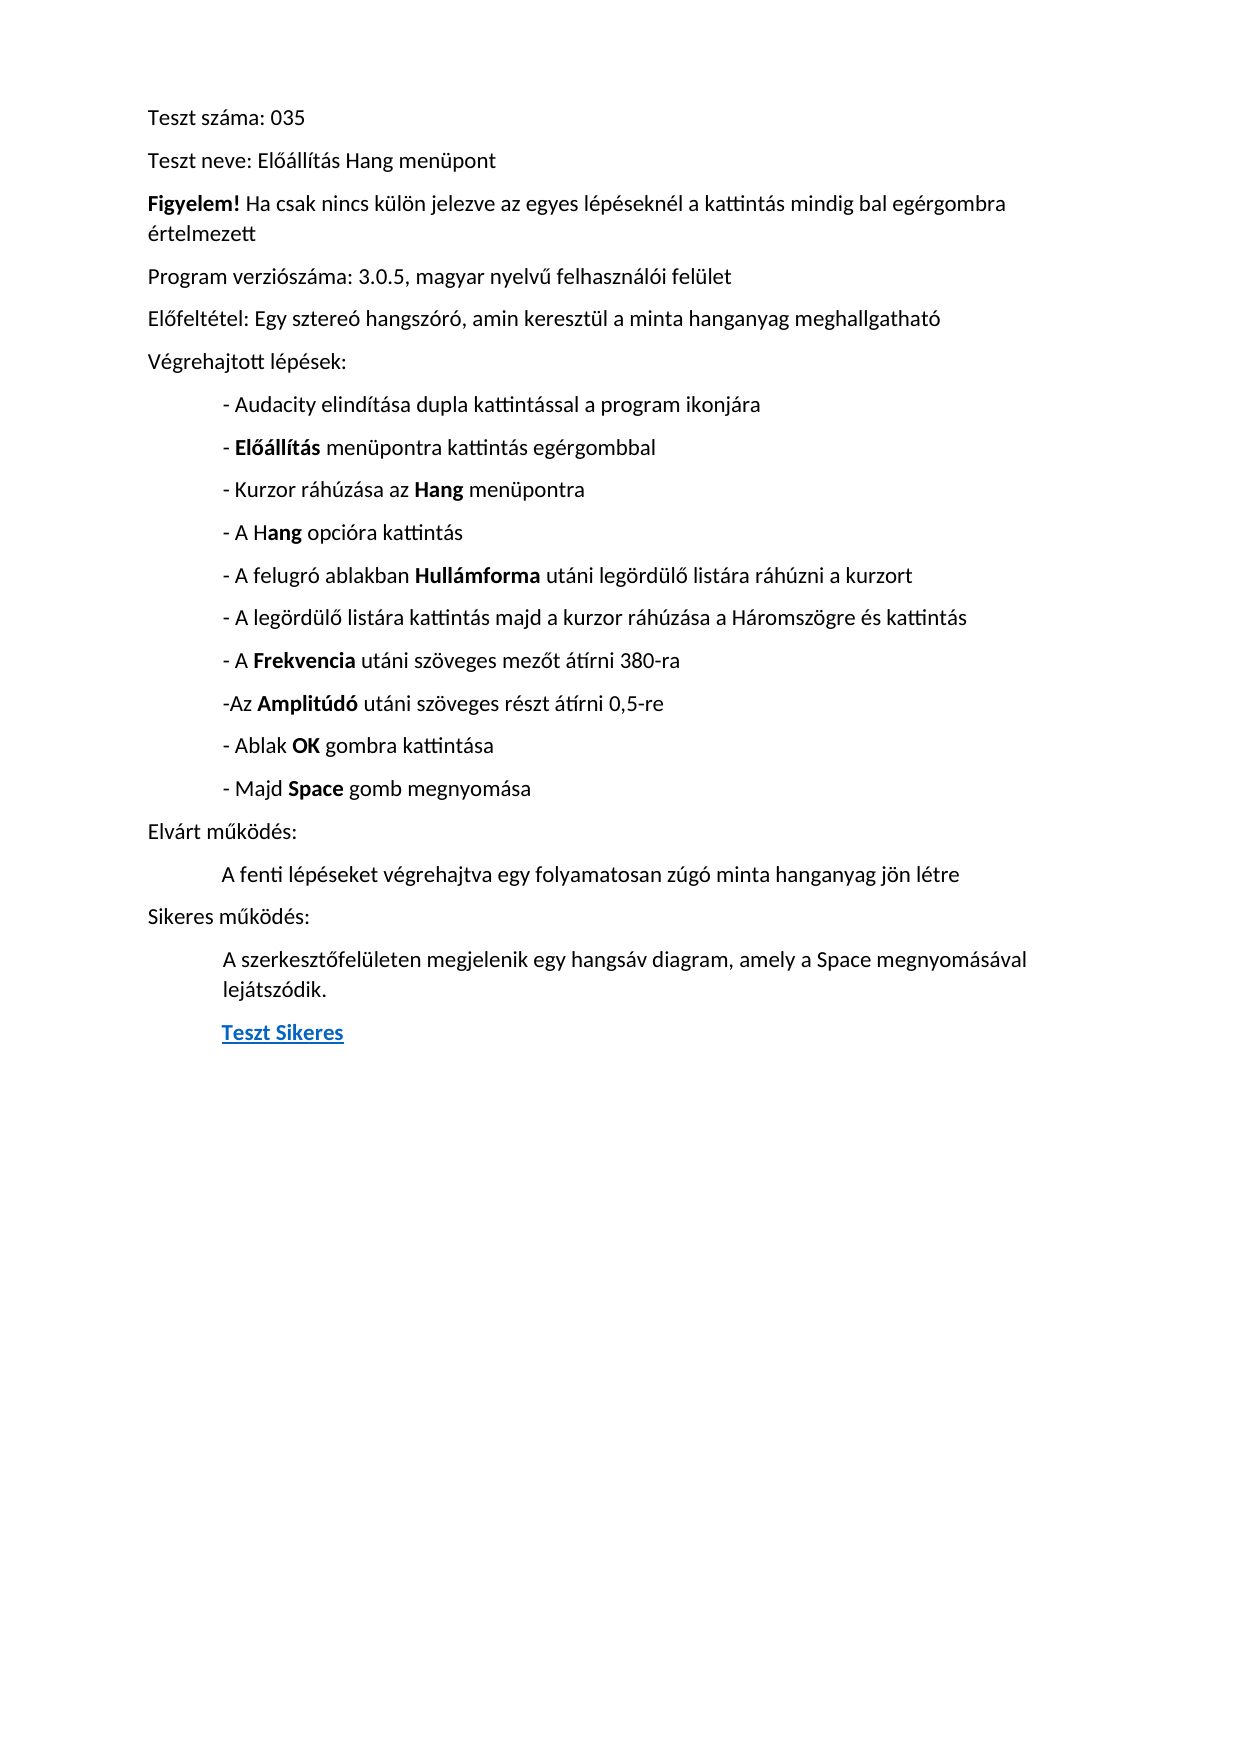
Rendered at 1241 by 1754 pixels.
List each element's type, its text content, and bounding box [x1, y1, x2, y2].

text - Audacity elindítása dupla kattintással a program ikonjára [148, 390, 1093, 418]
text - A legördülő listára kattintás majd a kurzor ráhúzása a Háromszögre és kattintás [223, 603, 1093, 631]
text Program verziószáma: 3.0.5, magyar nyelvű felhasználói felület [148, 262, 1093, 290]
text Teszt Sikeres [148, 1018, 1093, 1046]
text - Majd Space gomb megnyomása [223, 774, 1093, 802]
text - Előállítás menüpontra kattintás egérgombbal [148, 433, 1093, 461]
text - Ablak OK gombra kattintása [148, 732, 1093, 759]
text A szerkesztőfelületen megjelenik egy hangsáv diagram, amely a Space megnyomásával lejátszódik. [223, 945, 1093, 1003]
text Előfeltétel: Egy sztereó hangszóró, amin keresztül a minta hanganyag meghallgatható [148, 304, 1093, 332]
text - Kurzor ráhúzása az Hang menüpontra [148, 475, 1093, 503]
text A fenti lépéseket végrehajtva egy folyamatosan zúgó minta hanganyag jön létre [148, 860, 1093, 888]
text Figyelem! Ha csak nincs külön jelezve az egyes lépéseknél a kattintás mindig bal egérgombra értelmezett [148, 189, 1093, 247]
text -Az Amplitúdó utáni szöveges részt átírni 0,5-re [223, 689, 1093, 717]
text Teszt neve: Előállítás Hang menüpont [148, 146, 1093, 174]
text - A Frekvencia utáni szöveges mezőt átírni 380-ra [223, 646, 1093, 674]
text Végrehajtott lépések: [148, 347, 1093, 375]
text Sikeres működés: [148, 902, 1093, 930]
text - A Hang opcióra kattintás [148, 518, 1093, 546]
text - A felugró ablakban Hullámforma utáni legördülő listára ráhúzni a kurzort [148, 561, 1093, 589]
text Teszt száma: 035 [148, 103, 1093, 131]
text Elvárt működés: [148, 817, 1093, 845]
